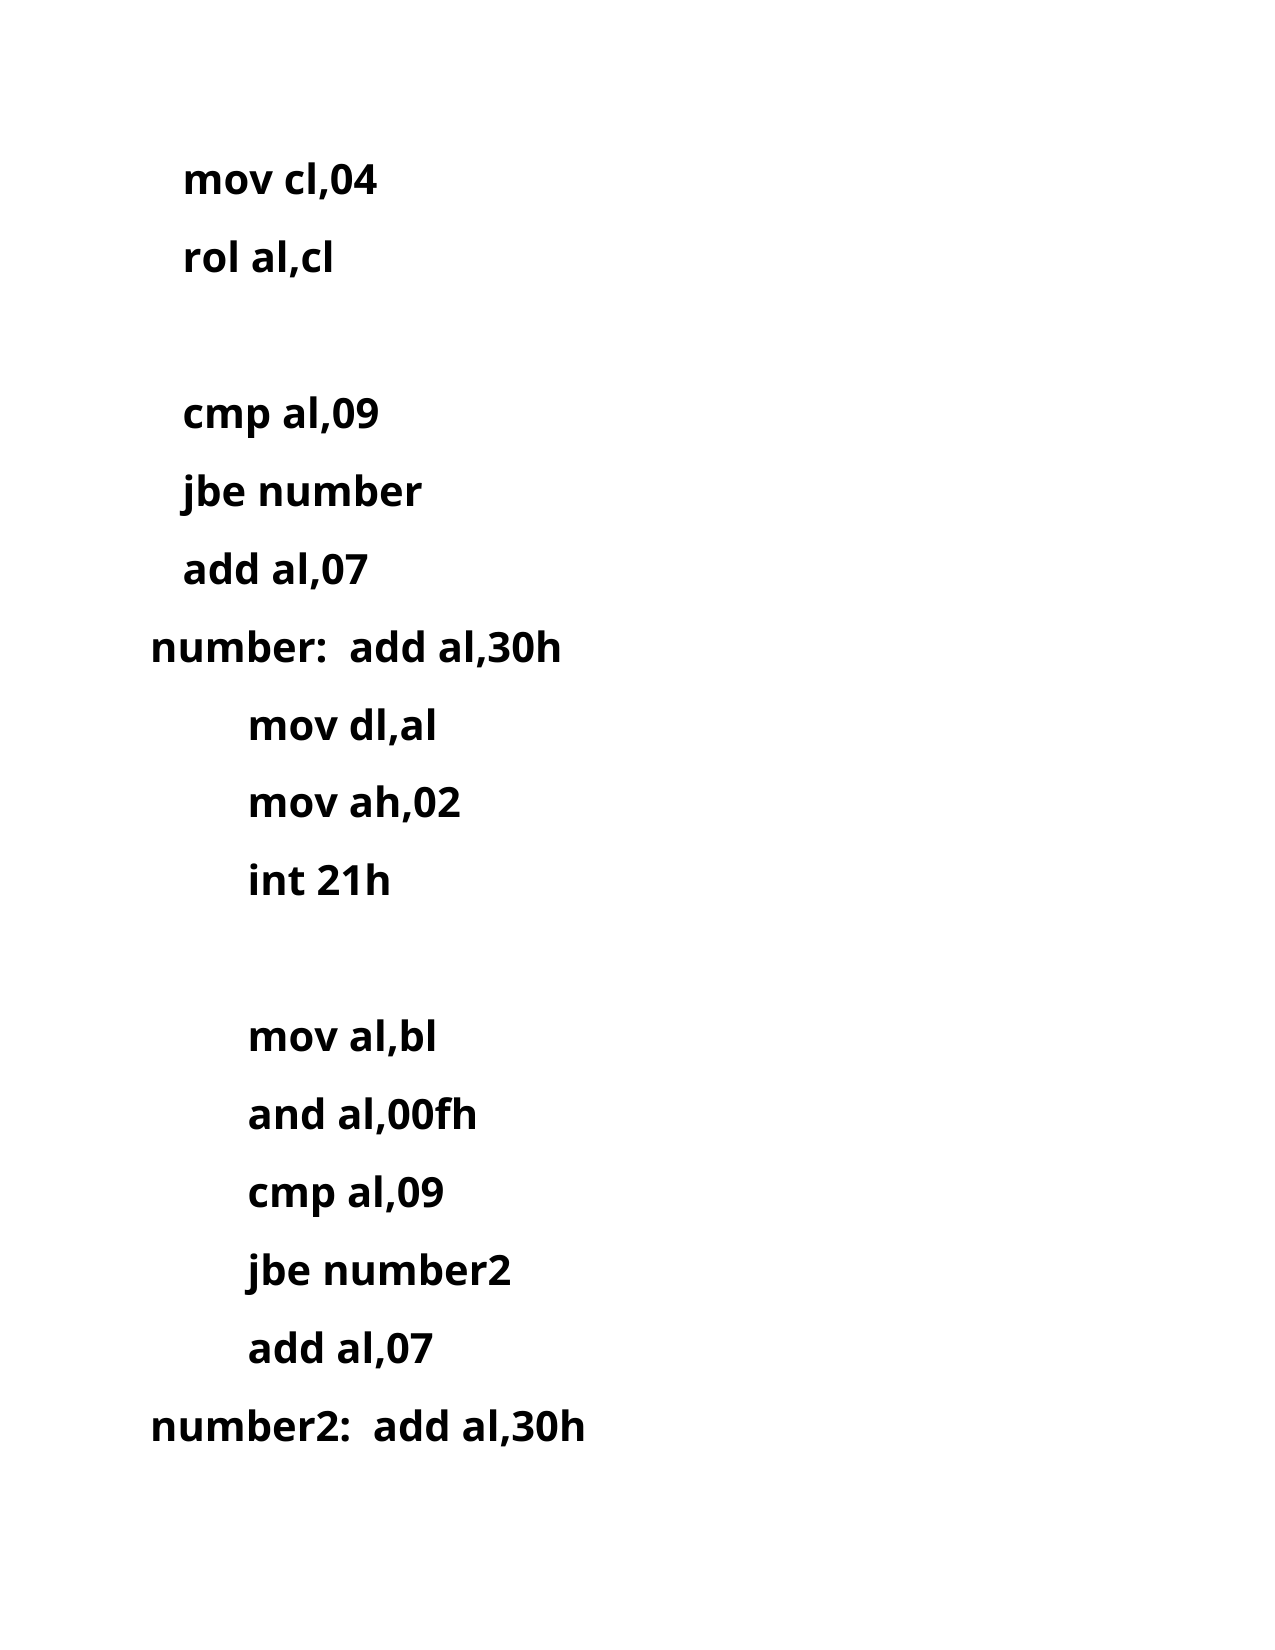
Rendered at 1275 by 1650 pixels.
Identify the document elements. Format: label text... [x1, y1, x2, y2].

text rol al,cl [150, 228, 1125, 285]
text mov ah,02 [150, 773, 1125, 830]
text mov al,bl [150, 1007, 1125, 1064]
text mov dl,al [150, 695, 1125, 752]
text int 21h [150, 851, 1125, 908]
text jbe number2 [150, 1241, 1125, 1298]
text jbe number [150, 462, 1125, 518]
text cmp al,09 [150, 1163, 1125, 1220]
text and al,00fh [150, 1085, 1125, 1142]
text cmp al,09 [150, 384, 1125, 441]
text number2: add al,30h [150, 1397, 1125, 1453]
text mov cl,04 [150, 150, 1125, 207]
text number: add al,30h [150, 617, 1125, 674]
text add al,07 [150, 1319, 1125, 1376]
text add al,07 [150, 539, 1125, 596]
